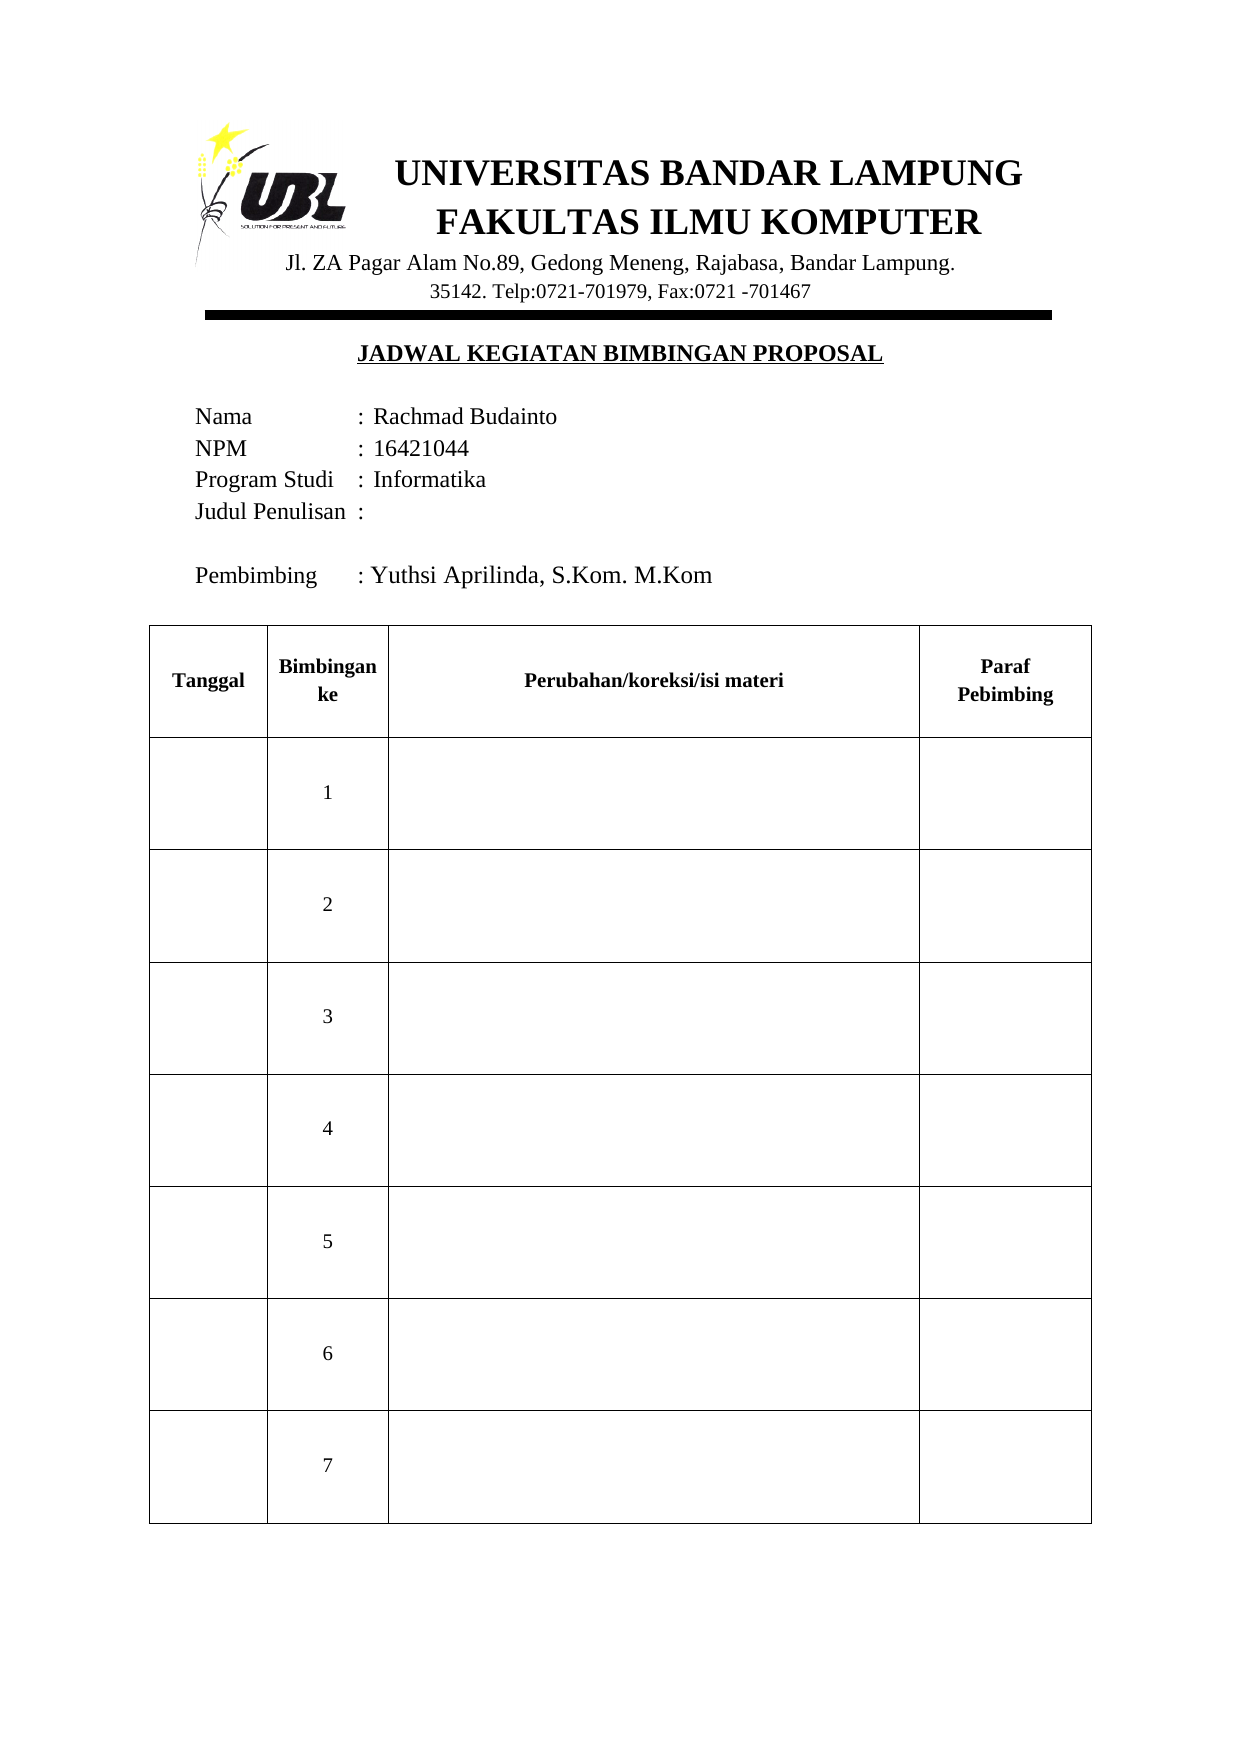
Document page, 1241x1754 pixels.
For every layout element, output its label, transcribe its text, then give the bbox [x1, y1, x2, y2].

text UNIVERSITAS BANDAR LAMPUNG [372, 150, 1045, 193]
table_cell 4 [268, 1075, 388, 1186]
table_cell [920, 1411, 1091, 1522]
table_cell [920, 738, 1091, 849]
table_cell [389, 1299, 919, 1410]
table_cell 2 [268, 850, 388, 962]
text Program Studi : Informatika [195, 465, 1045, 493]
text JADWAL KEGIATAN BIMBINGAN PROPOSAL [195, 339, 1045, 366]
table_cell 7 [268, 1411, 388, 1522]
text Nama : Rachmad Budainto [195, 402, 1045, 429]
text FAKULTAS ILMU KOMPUTER [372, 199, 1045, 243]
text Judul Penulisan : [195, 497, 1045, 524]
table_cell [150, 1411, 267, 1522]
text NPM : 16421044 [195, 434, 1045, 461]
text Jl. ZA Pagar Alam No.89, Gedong Meneng, Rajabasa, Bandar Lampung. [195, 249, 1045, 276]
table_cell 6 [268, 1299, 388, 1410]
table_header Bimbingan ke [268, 626, 388, 737]
table_cell [150, 963, 267, 1074]
table_cell [389, 738, 919, 849]
table_cell [389, 1187, 919, 1298]
table_cell [920, 850, 1091, 962]
text 35142. Telp:0721-701979, Fax:0721 -701467 [195, 279, 1045, 303]
table_cell [150, 1075, 267, 1186]
text Pembimbing : Yuthsi Aprilinda, S.Kom. M.Kom [195, 560, 1045, 589]
table_cell [389, 963, 919, 1074]
table_cell 5 [268, 1187, 388, 1298]
table_header Perubahan/koreksi/isi materi [389, 626, 919, 737]
table_cell [920, 1075, 1091, 1186]
table_cell [389, 850, 919, 962]
table_cell [150, 1299, 267, 1410]
table_cell [150, 850, 267, 962]
table_cell [150, 738, 267, 849]
table_cell 1 [268, 738, 388, 849]
table_cell 3 [268, 963, 388, 1074]
table_cell [920, 1187, 1091, 1298]
table_cell [389, 1411, 919, 1522]
table_header Paraf Pebimbing [920, 626, 1091, 737]
table_cell [920, 963, 1091, 1074]
table_cell [150, 1187, 267, 1298]
table_header Tanggal [150, 626, 267, 737]
table_cell [389, 1075, 919, 1186]
table_cell [920, 1299, 1091, 1410]
